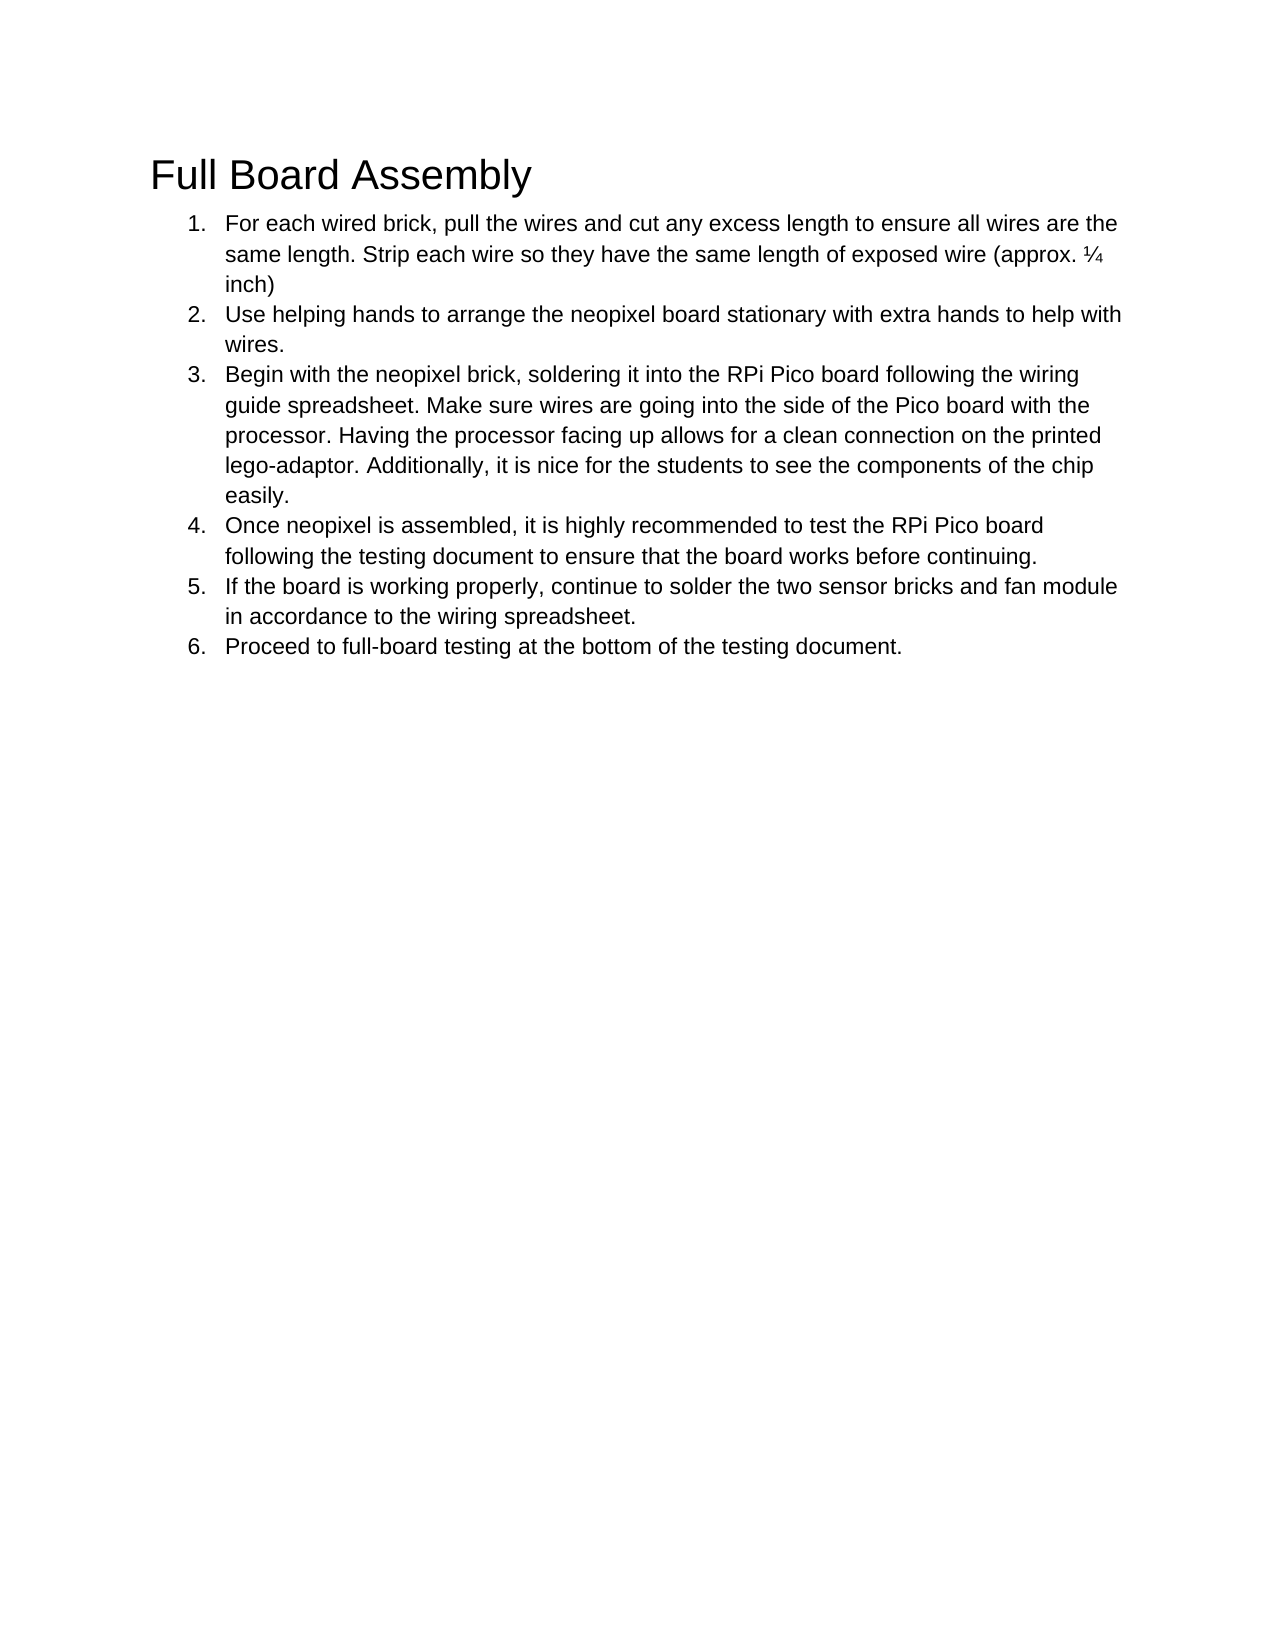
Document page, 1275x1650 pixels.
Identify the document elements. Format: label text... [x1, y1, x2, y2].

list Use helping hands to arrange the neopixel board stationary with extra hands to help with wires. [187, 301, 1125, 358]
list For each wired brick, pull the wires and cut any excess length to ensure all wires are the same length. Strip each wire so they have the same length of exposed wire (approx. ¼ inch) [187, 210, 1125, 297]
list Proceed to full-board testing at the bottom of the testing document. [187, 633, 1125, 660]
list Once neopixel is assembled, it is highly recommended to test the RPi Pico board following the testing document to ensure that the board works before continuing. [187, 512, 1125, 569]
list If the board is working properly, continue to solder the two sensor bricks and fan module in accordance to the wiring spreadsheet. [187, 573, 1125, 629]
list Begin with the neopixel brick, soldering it into the RPi Pico board following the wiring guide spreadsheet. Make sure wires are going into the side of the Pico board with the processor. Having the processor facing up allows for a clean connection on the printed lego-adaptor. Additionally, it is nice for the students to see the components of the chip easily. [187, 361, 1125, 509]
subtitle Full Board Assembly [150, 150, 1125, 198]
